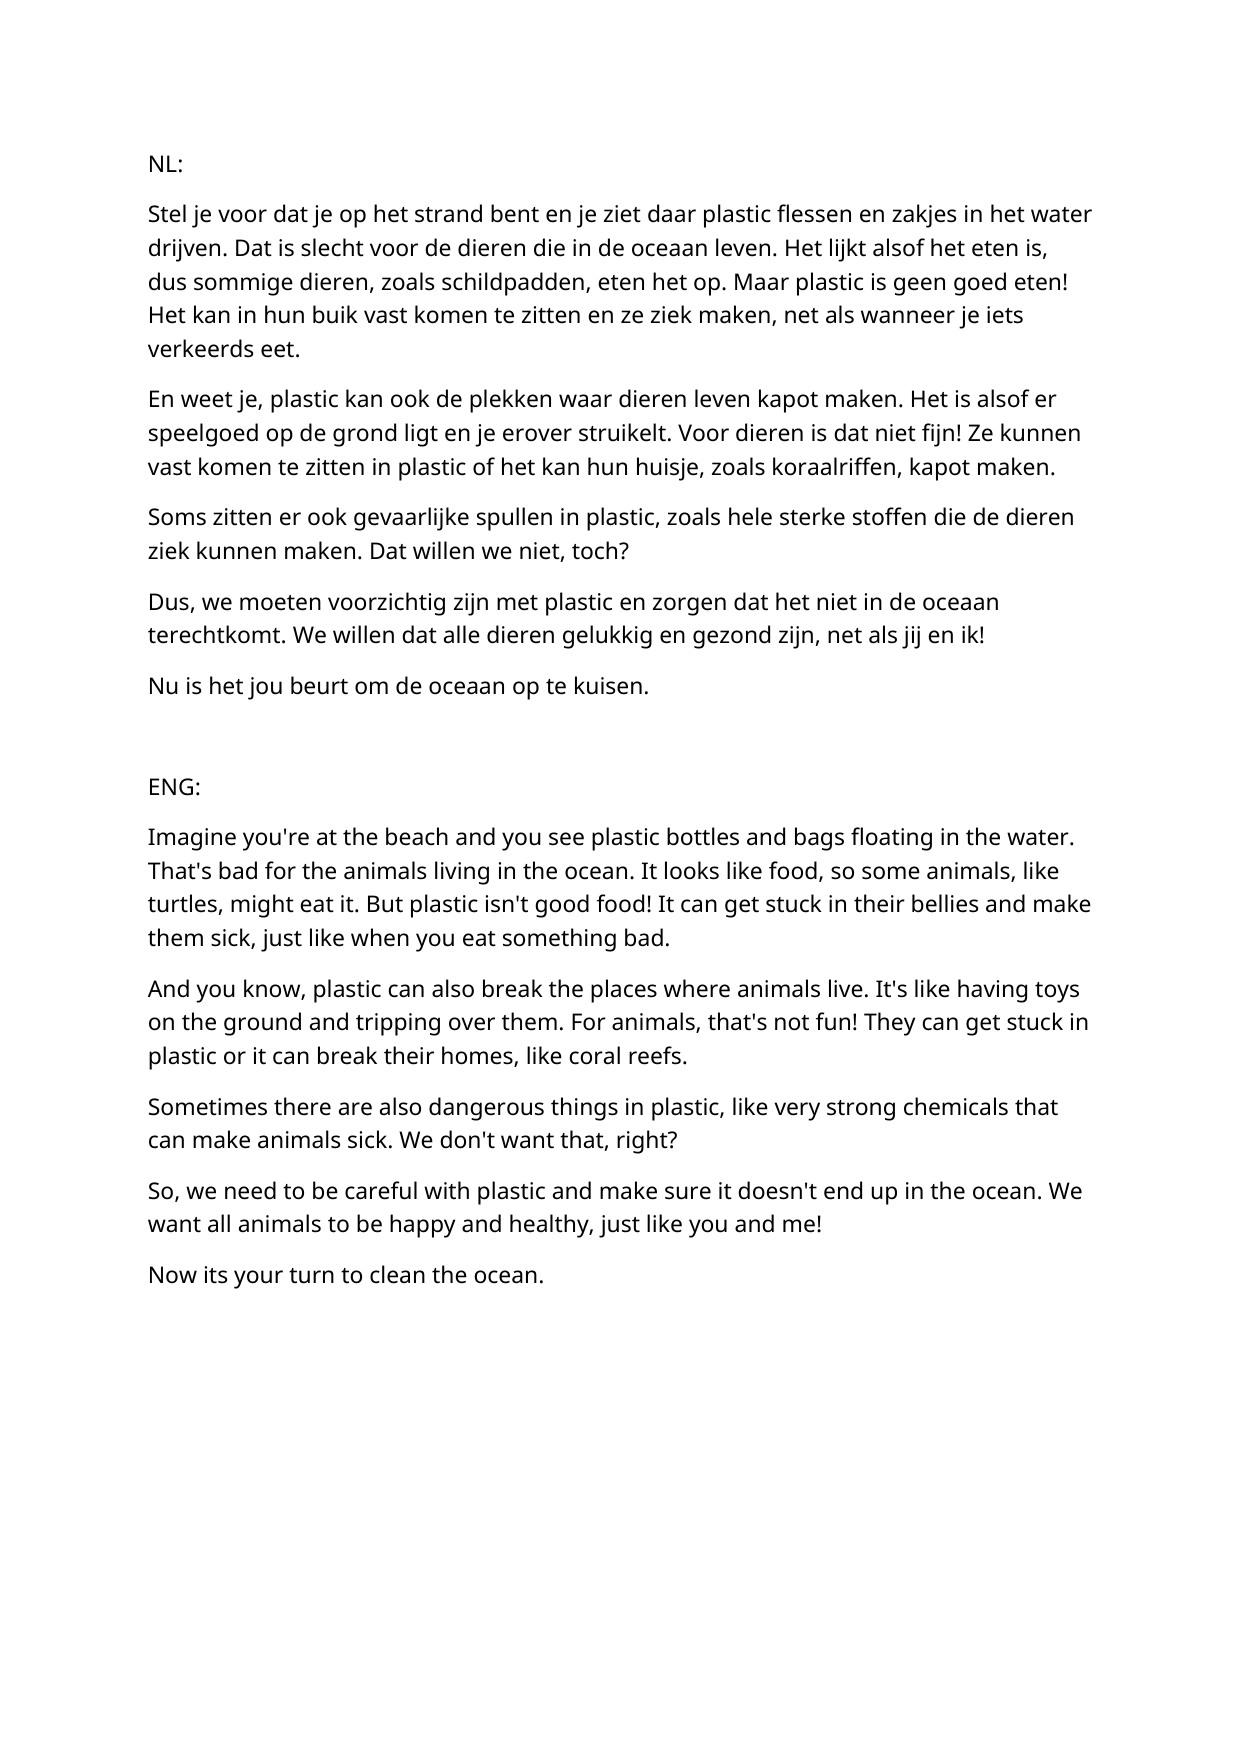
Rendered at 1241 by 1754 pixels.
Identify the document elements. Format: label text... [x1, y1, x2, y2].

text And you know, plastic can also break the places where animals live. It's like having toys on the ground and tripping over them. For animals, that's not fun! They can get stuck in plastic or it can break their homes, like coral reefs. [148, 973, 1093, 1071]
text Nu is het jou beurt om de oceaan op te kuisen. [148, 670, 1093, 701]
text Sometimes there are also dangerous things in plastic, like very strong chemicals that can make animals sick. We don't want that, right? [148, 1091, 1093, 1156]
text NL: [148, 148, 1093, 179]
text Imagine you're at the beach and you see plastic bottles and bags floating in the water. That's bad for the animals living in the ocean. It looks like food, so some animals, like turtles, might eat it. But plastic isn't good food! It can get stuck in their bellies and make them sick, just like when you eat something bad. [148, 821, 1093, 953]
text Stel je voor dat je op het strand bent en je ziet daar plastic flessen en zakjes in het water drijven. Dat is slecht voor de dieren die in de oceaan leven. Het lijkt alsof het eten is, dus sommige dieren, zoals schildpadden, eten het op. Maar plastic is geen goed eten! Het kan in hun buik vast komen te zitten en ze ziek maken, net als wanneer je iets verkeerds eet. [148, 198, 1093, 364]
text So, we need to be careful with plastic and make sure it doesn't end up in the ocean. We want all animals to be happy and healthy, just like you and me! [148, 1175, 1093, 1240]
text Soms zitten er ook gevaarlijke spullen in plastic, zoals hele sterke stoffen die de dieren ziek kunnen maken. Dat willen we niet, toch? [148, 501, 1093, 566]
text Dus, we moeten voorzichtig zijn met plastic en zorgen dat het niet in de oceaan terechtkomt. We willen dat alle dieren gelukkig en gezond zijn, net als jij en ik! [148, 586, 1093, 651]
text Now its your turn to clean the ocean. [148, 1259, 1093, 1290]
text En weet je, plastic kan ook de plekken waar dieren leven kapot maken. Het is alsof er speelgoed op de grond ligt en je erover struikelt. Voor dieren is dat niet fijn! Ze kunnen vast komen te zitten in plastic of het kan hun huisje, zoals koraalriffen, kapot maken. [148, 383, 1093, 482]
text ENG: [148, 771, 1093, 802]
